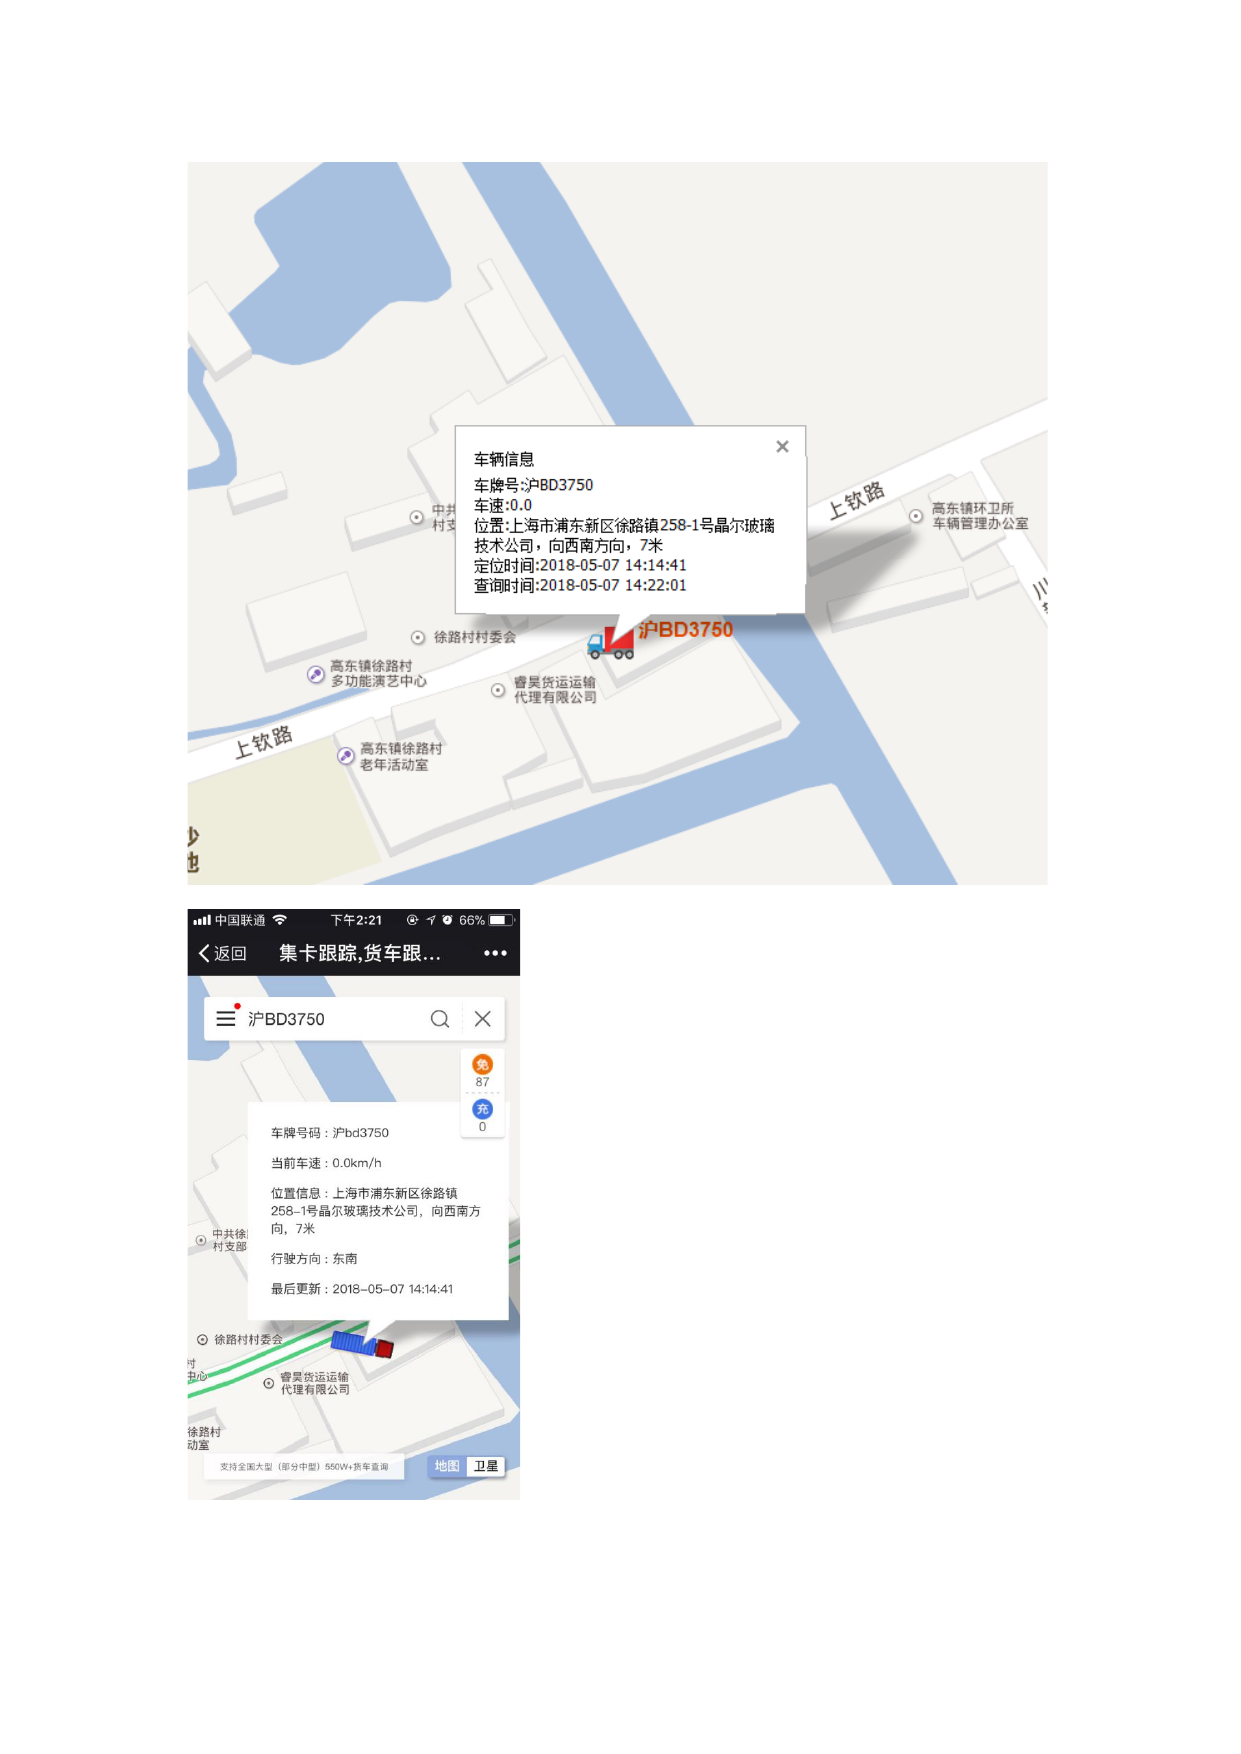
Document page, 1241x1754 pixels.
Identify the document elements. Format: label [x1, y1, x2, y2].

picture [187, 909, 521, 1500]
picture [187, 162, 1048, 885]
